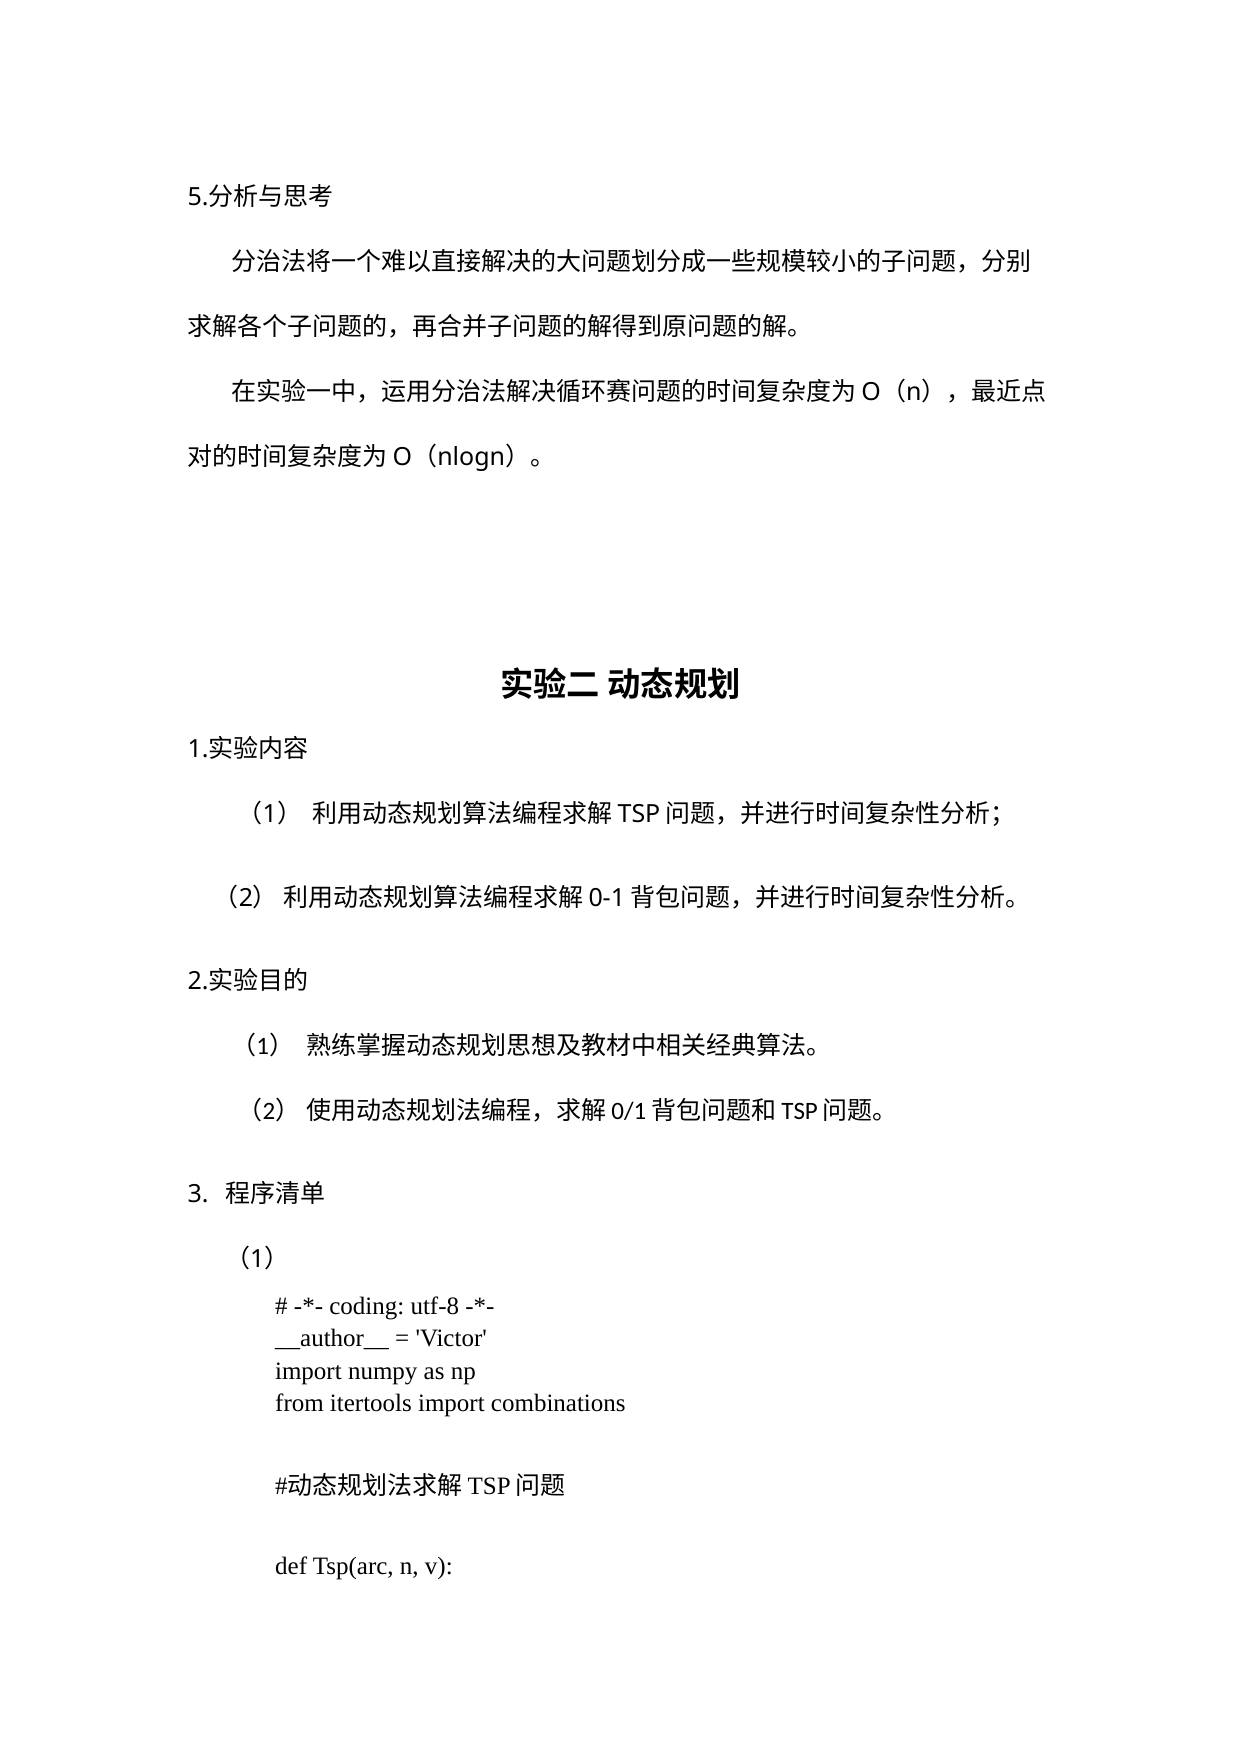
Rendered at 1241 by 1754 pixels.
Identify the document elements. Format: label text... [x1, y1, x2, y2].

text 在实验一中，运用分治法解决循环赛问题的时间复杂度为O（n），最近点对的时间复杂度为O（nlogn）。 [187, 357, 1053, 487]
text 5.分析与思考 [187, 162, 1053, 227]
text 2.实验目的 [187, 946, 1053, 1011]
text 1.实验内容 [187, 714, 1053, 779]
list __author__ = 'Victor' [225, 1321, 1053, 1354]
list 利用动态规划算法编程求解TSP问题，并进行时间复杂性分析； [237, 779, 1053, 844]
text 分治法将一个难以直接解决的大问题划分成一些规模较小的子问题，分别求解各个子问题的，再合并子问题的解得到原问题的解。 [187, 227, 1053, 357]
list 熟练掌握动态规划思想及教材中相关经典算法。 [231, 1011, 1053, 1076]
list # -*- coding: utf-8 -*- [225, 1289, 1053, 1321]
text 实验二 动态规划 [187, 649, 1053, 714]
text （2） 利用动态规划算法编程求解0-1背包问题，并进行时间复杂性分析。 [187, 863, 1053, 928]
list （1） [225, 1224, 1053, 1289]
list from itertools import combinations [225, 1386, 1053, 1419]
list 使用动态规划法编程，求解0/1背包问题和TSP问题。 [187, 1076, 1053, 1141]
list #动态规划法求解TSP问题 [225, 1451, 1053, 1516]
list def Tsp(arc, n, v): [225, 1549, 1053, 1581]
list import numpy as np [225, 1354, 1053, 1386]
list 程序清单 [187, 1159, 1053, 1224]
